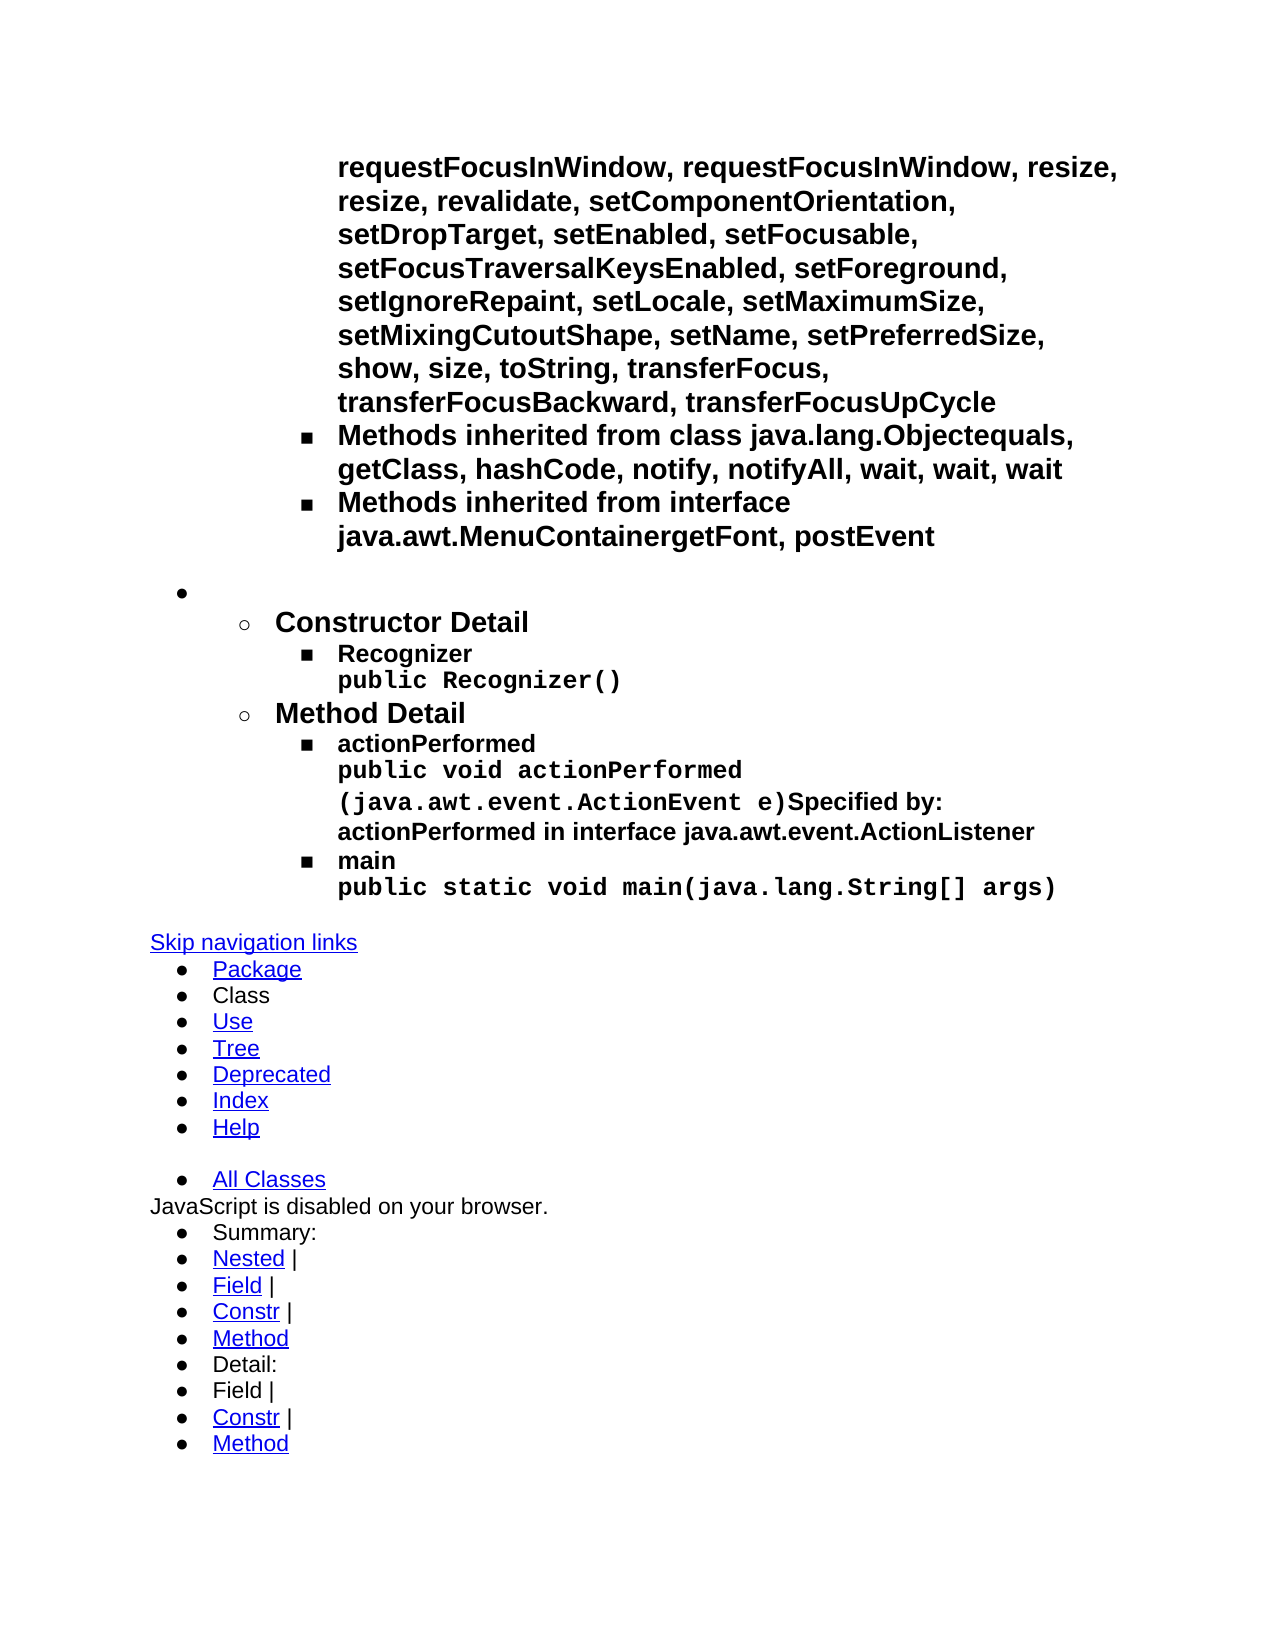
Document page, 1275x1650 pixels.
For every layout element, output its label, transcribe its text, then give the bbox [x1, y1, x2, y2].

list Class [175, 982, 1125, 1008]
list Use [175, 1008, 1125, 1034]
list Deprecated [175, 1061, 1125, 1087]
list Tree [175, 1034, 1125, 1061]
list Method [175, 1324, 1125, 1351]
list All Classes [175, 1166, 1125, 1193]
text JavaScript is disabled on your browser. [150, 1193, 1125, 1219]
list Constr | [175, 1298, 1125, 1324]
list Constr | [175, 1403, 1125, 1430]
list Field | [175, 1377, 1125, 1403]
subtitle Recognizer public Recognizer() [300, 639, 1125, 696]
subtitle main public static void main​(java.lang.String[] args) [300, 846, 1125, 903]
list Field | [175, 1272, 1125, 1298]
list Package [175, 956, 1125, 982]
subtitle Methods inherited from class java.lang.Objectequals, getClass, hashCode, notify, notifyAll, wait, wait, wait [300, 418, 1125, 485]
subtitle Method Detail [237, 696, 1125, 729]
subtitle Methods inherited from interface java.awt.MenuContainergetFont, postEvent [300, 485, 1125, 552]
list Nested | [175, 1245, 1125, 1272]
subtitle actionPerformed public void actionPerformed​(java.awt.event.ActionEvent e)Specified by: actionPerformed in interface java.awt.event.ActionListener [300, 729, 1125, 846]
list Detail: [175, 1351, 1125, 1377]
list Help [175, 1114, 1125, 1140]
text Skip navigation links [150, 929, 1125, 956]
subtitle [300, 150, 1125, 418]
subtitle Constructor Detail [237, 605, 1125, 639]
list Method [175, 1430, 1125, 1456]
list Index [175, 1087, 1125, 1114]
list Summary: [175, 1219, 1125, 1245]
